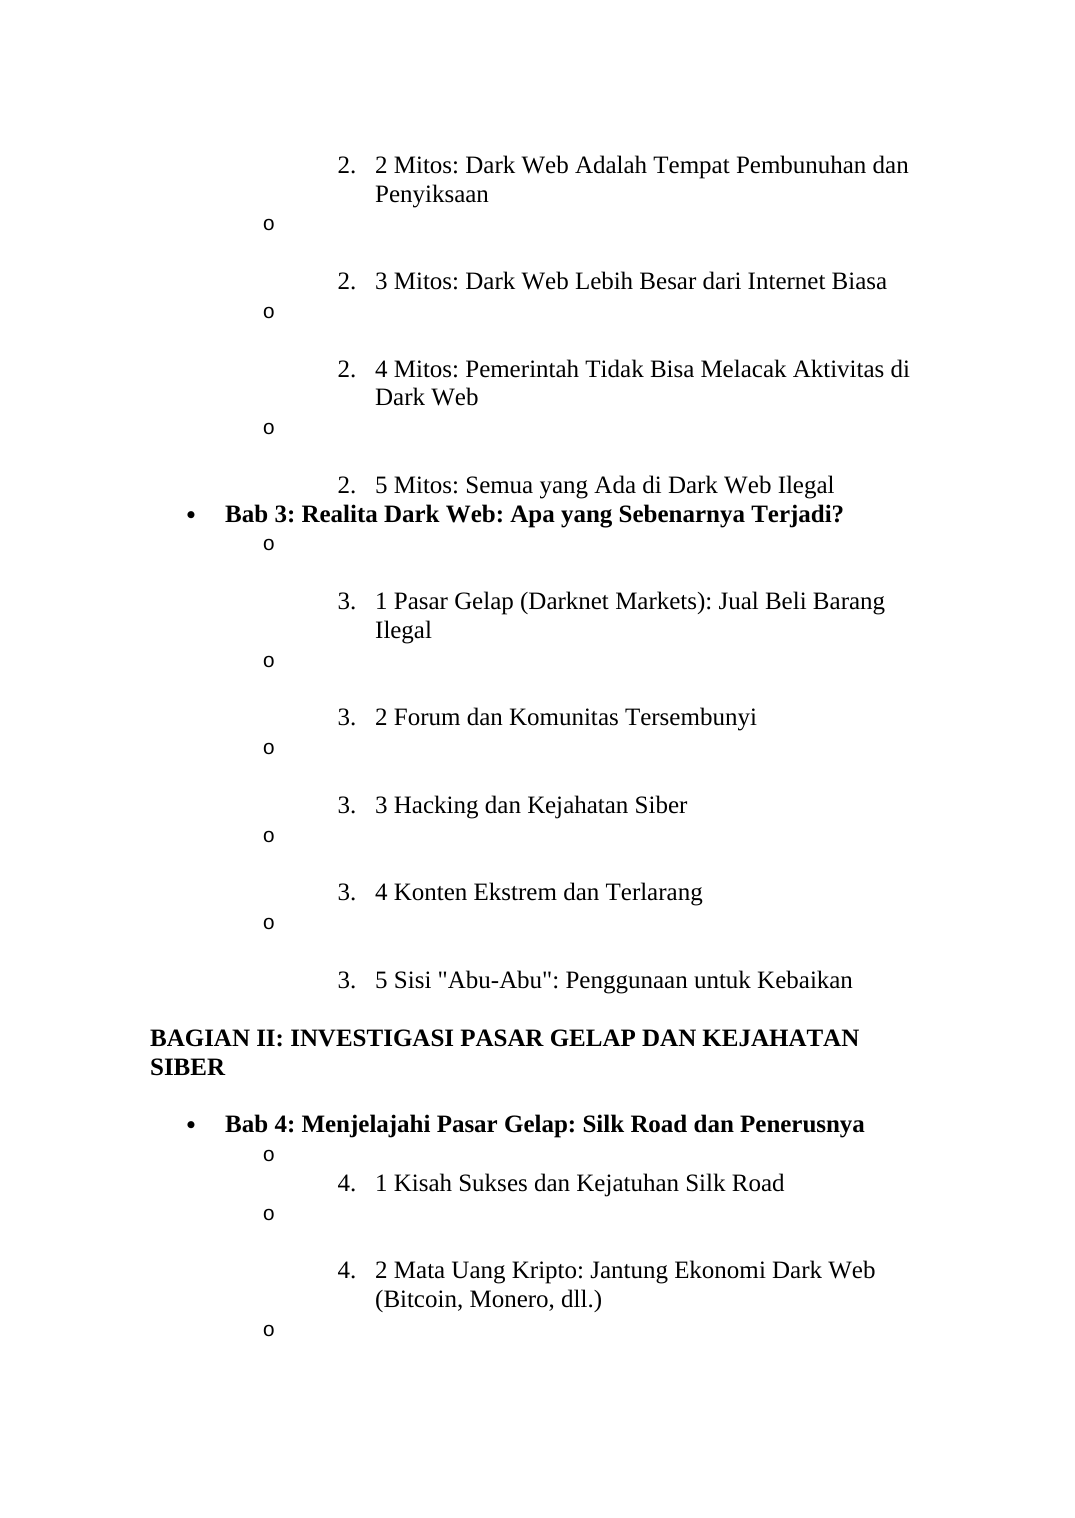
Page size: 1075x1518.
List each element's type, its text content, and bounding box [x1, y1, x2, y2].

list 1 Kisah Sukses dan Kejatuhan Silk Road [337, 1168, 925, 1197]
list 2 Mitos: Dark Web Adalah Tempat Pembunuhan dan Penyiksaan [337, 150, 925, 207]
text BAGIAN II: INVESTIGASI PASAR GELAP DAN KEJAHATAN SIBER [150, 1023, 925, 1080]
list 5 Sisi "Abu-Abu": Penggunaan untuk Kebaikan [337, 965, 925, 994]
list 2 Forum dan Komunitas Tersembunyi [337, 702, 925, 731]
list 1 Pasar Gelap (Darknet Markets): Jual Beli Barang Ilegal [337, 586, 925, 644]
list 2 Mata Uang Kripto: Jantung Ekonomi Dark Web (Bitcoin, Monero, dll.) [337, 1255, 925, 1313]
list 3 Mitos: Dark Web Lebih Besar dari Internet Biasa [337, 266, 925, 295]
list Bab 4: Menjelajahi Pasar Gelap: Silk Road dan Penerusnya [187, 1109, 925, 1138]
list 3 Hacking dan Kejahatan Siber [337, 790, 925, 819]
list 5 Mitos: Semua yang Ada di Dark Web Ilegal [337, 470, 925, 499]
list 4 Mitos: Pemerintah Tidak Bisa Melacak Aktivitas di Dark Web [337, 354, 925, 411]
list 4 Konten Ekstrem dan Terlarang [337, 877, 925, 906]
list Bab 3: Realita Dark Web: Apa yang Sebenarnya Terjadi? [187, 499, 925, 527]
